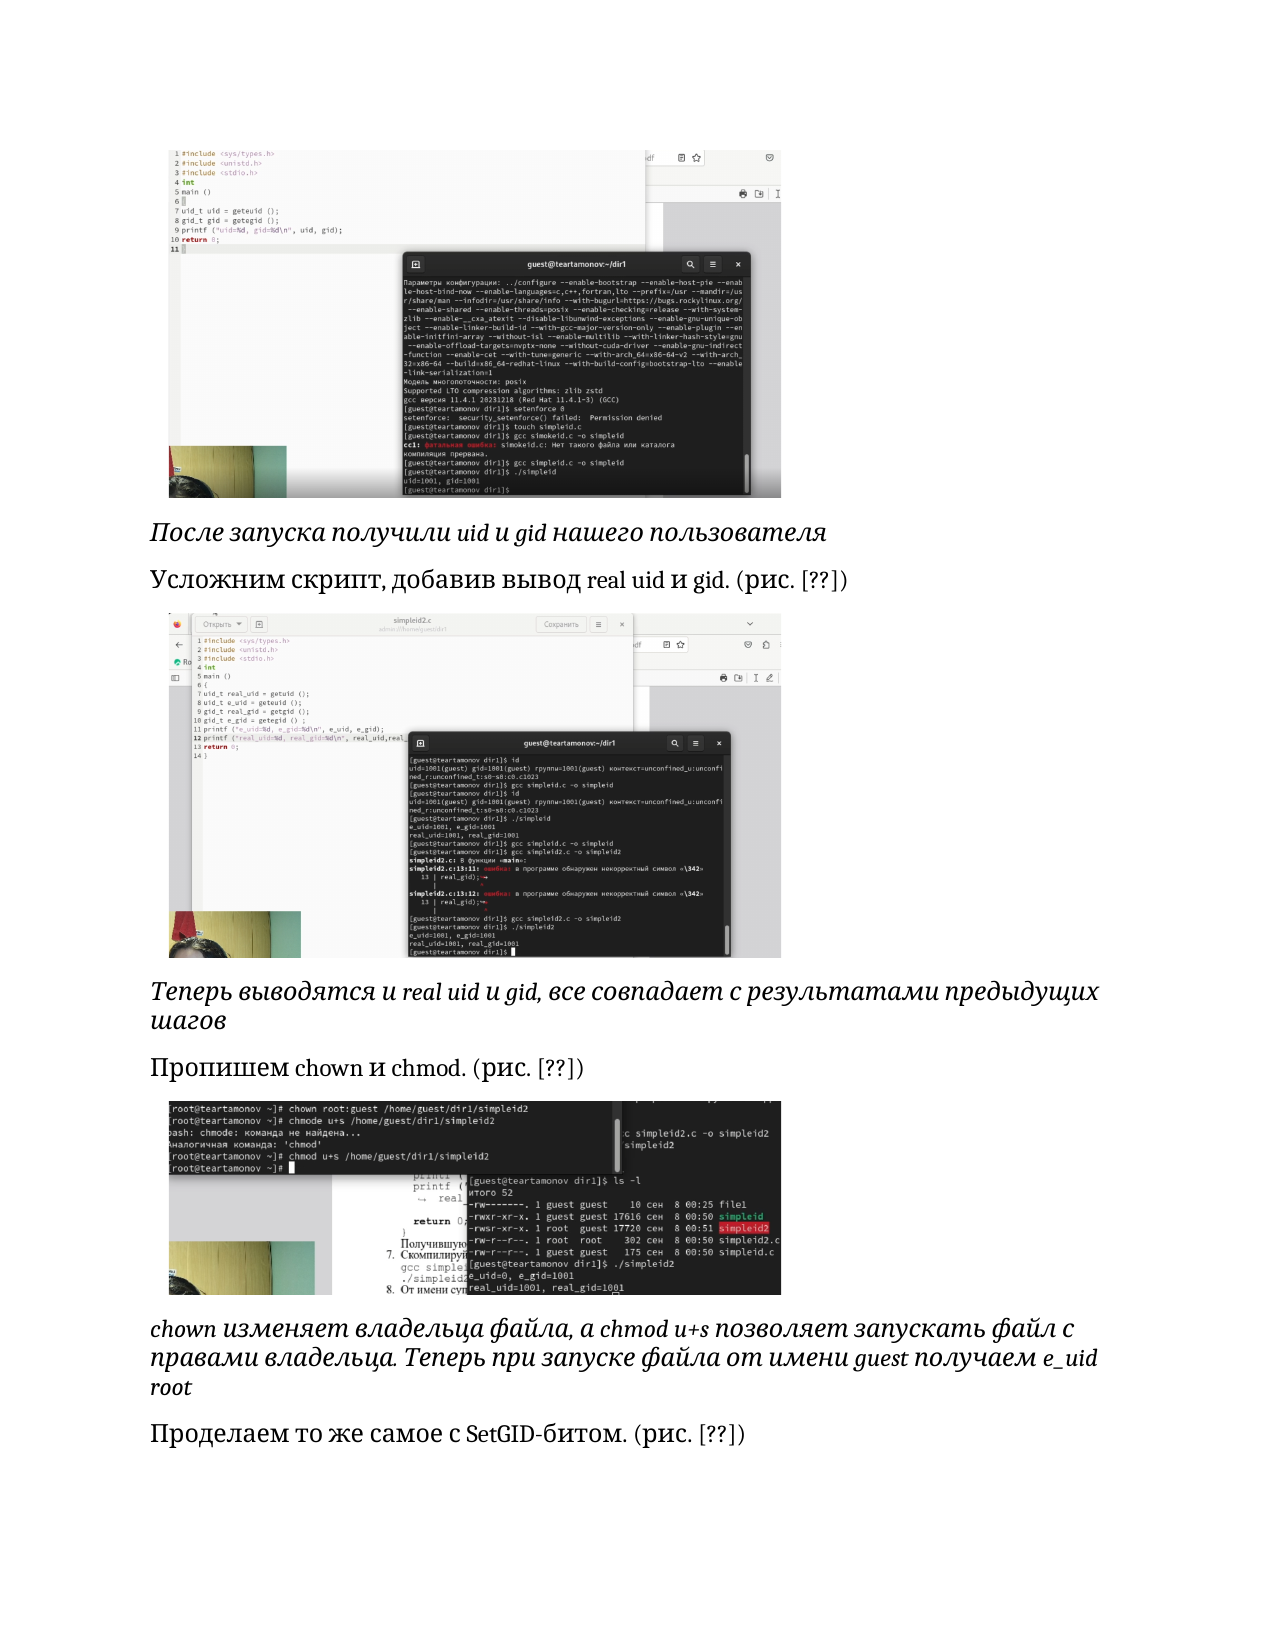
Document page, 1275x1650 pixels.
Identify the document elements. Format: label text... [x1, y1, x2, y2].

text chown изменяет владельца файла, а chmod u+s позволяет запускать файл с правами владельца. Теперь при запуске файла от имени guest получаем e_uid root [150, 1315, 1125, 1402]
text Усложним скрипт, добавив вывод real uid и gid. (рис. [??]) [150, 566, 1125, 595]
picture [168, 613, 782, 958]
text Теперь выводятся и real uid и gid, все совпадает с результатами предыдущих шагов [150, 978, 1125, 1036]
text После запуска получили uid и gid нашего пользователя [150, 518, 1125, 547]
text Проделаем то же самое с SetGID-битом. (рис. [??]) [150, 1420, 1125, 1449]
picture [168, 1101, 782, 1295]
picture [168, 150, 782, 498]
text Пропишем chown и chmod. (рис. [??]) [150, 1054, 1125, 1083]
